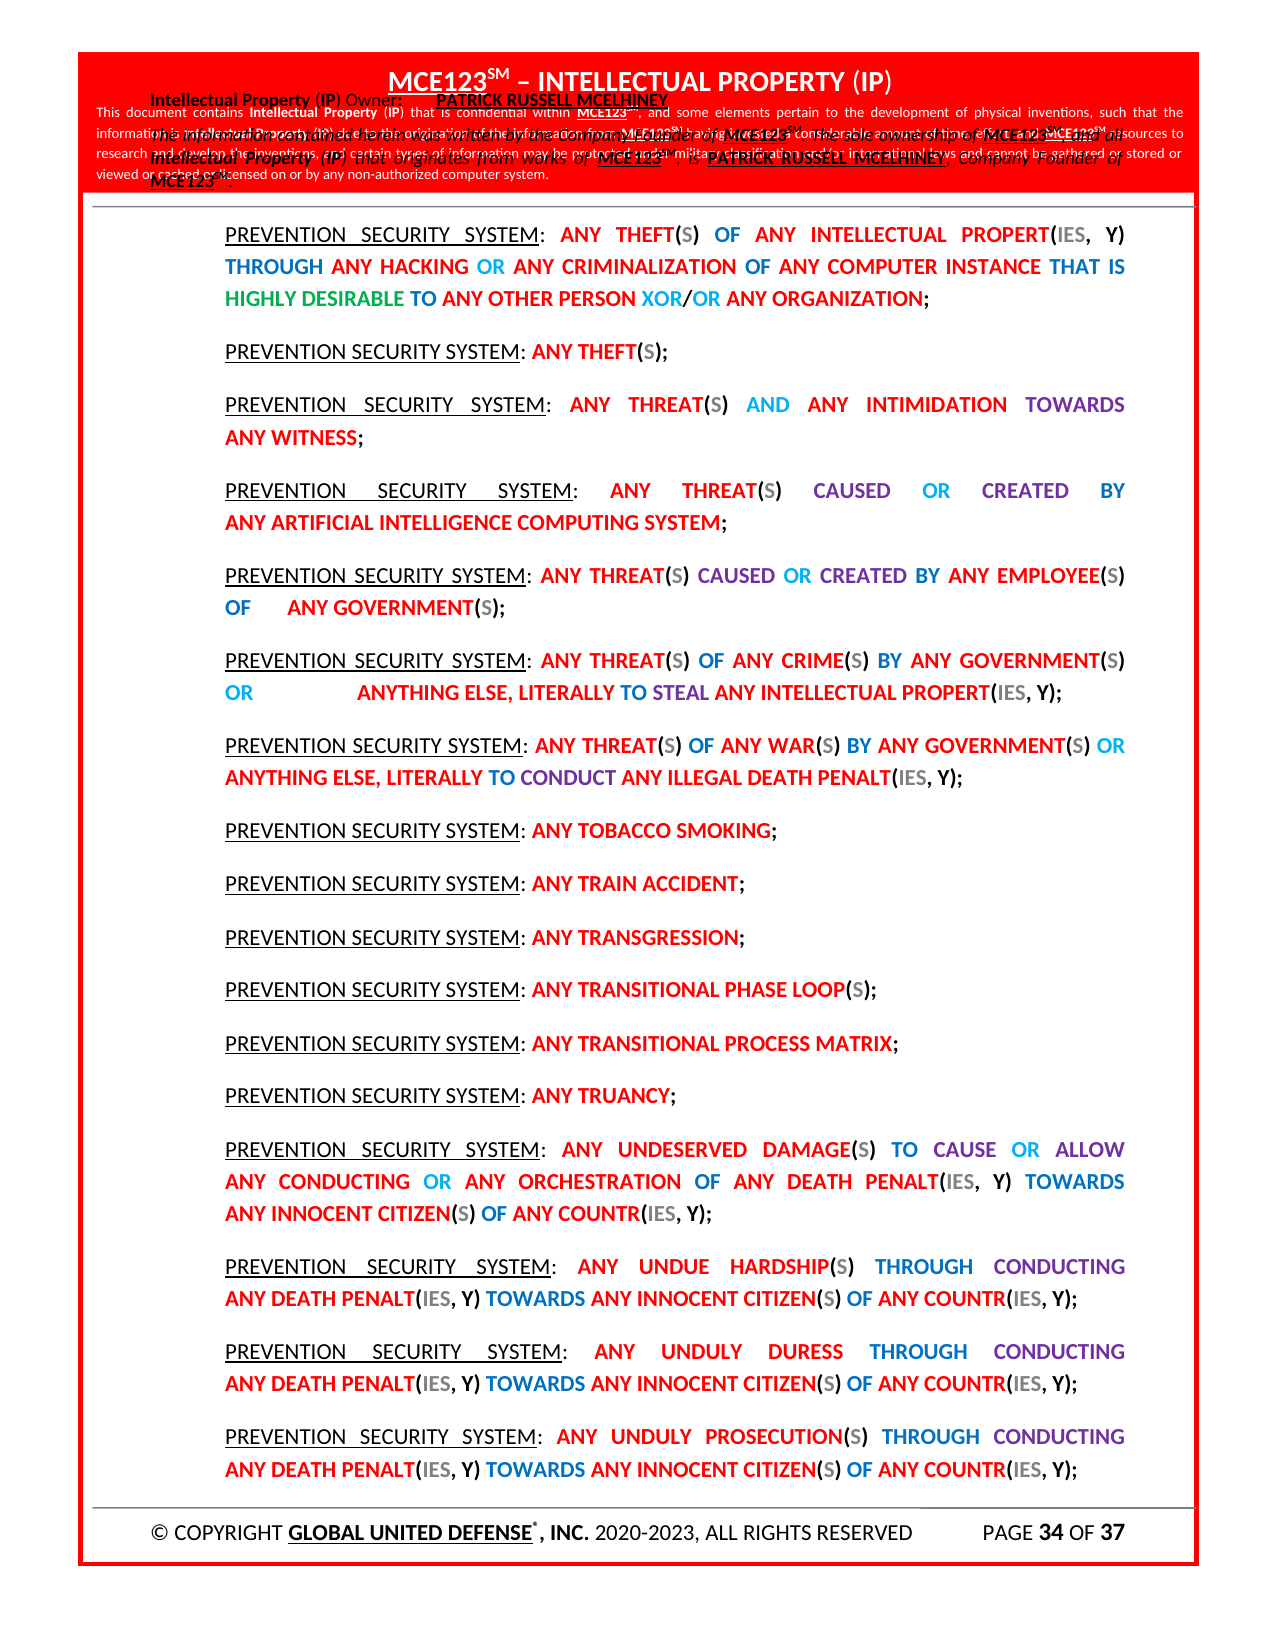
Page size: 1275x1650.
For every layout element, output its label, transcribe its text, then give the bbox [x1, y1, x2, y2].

text PREVENTION SECURITY SYSTEM: ANY TRANSGRESSION; [225, 923, 1125, 951]
text PREVENTION SECURITY SYSTEM: ANY THREAT(S) AND ANY INTIMIDATION TOWARDS ANY WITNESS; [225, 391, 1125, 451]
text PREVENTION SECURITY SYSTEM: ANY THEFT(S) OF ANY INTELLECTUAL PROPERT(IES, Y) THROUGH ANY HACKING OR ANY CRIMINALIZATION OF ANY COMPUTER INSTANCE THAT IS HIGHLY DESIRABLE TO ANY OTHER PERSON XOR/OR ANY ORGANIZATION; [225, 220, 1125, 312]
text PREVENTION SECURITY SYSTEM: ANY THREAT(S) CAUSED OR CREATED BY ANY EMPLOYEE(S) OF ANY GOVERNMENT(S); [225, 561, 1125, 621]
text PREVENTION SECURITY SYSTEM: ANY TRUANCY; [225, 1082, 1125, 1110]
text PREVENTION SECURITY SYSTEM: ANY UNDULY PROSECUTION(S) THROUGH CONDUCTING ANY DEATH PENALT(IES, Y) TOWARDS ANY INNOCENT CITIZEN(S) OF ANY COUNTR(IES, Y); [225, 1422, 1125, 1483]
text PREVENTION SECURITY SYSTEM: ANY THREAT(S) CAUSED OR CREATED BY ANY ARTIFICIAL INTELLIGENCE COMPUTING SYSTEM; [225, 476, 1125, 536]
text PREVENTION SECURITY SYSTEM: ANY THEFT(S); [225, 337, 1125, 366]
text PREVENTION SECURITY SYSTEM: ANY THREAT(S) OF ANY CRIME(S) BY ANY GOVERNMENT(S) OR ANYTHING ELSE, LITERALLY TO STEAL ANY INTELLECTUAL PROPERT(IES, Y); [225, 646, 1125, 706]
text PREVENTION SECURITY SYSTEM: ANY TRAIN ACCIDENT; [225, 869, 1125, 898]
text PREVENTION SECURITY SYSTEM: ANY TRANSITIONAL PHASE LOOP(S); [225, 976, 1125, 1004]
text PREVENTION SECURITY SYSTEM: ANY UNDULY DURESS THROUGH CONDUCTING ANY DEATH PENALT(IES, Y) TOWARDS ANY INNOCENT CITIZEN(S) OF ANY COUNTR(IES, Y); [225, 1337, 1125, 1397]
text PREVENTION SECURITY SYSTEM: ANY TRANSITIONAL PROCESS MATRIX; [225, 1029, 1125, 1057]
text PREVENTION SECURITY SYSTEM: ANY THREAT(S) OF ANY WAR(S) BY ANY GOVERNMENT(S) OR ANYTHING ELSE, LITERALLY TO CONDUCT ANY ILLEGAL DEATH PENALT(IES, Y); [225, 731, 1125, 792]
text PREVENTION SECURITY SYSTEM: ANY TOBACCO SMOKING; [225, 817, 1125, 844]
text PREVENTION SECURITY SYSTEM: ANY UNDESERVED DAMAGE(S) TO CAUSE OR ALLOW ANY CONDUCTING OR ANY ORCHESTRATION OF ANY DEATH PENALT(IES, Y) TOWARDS ANY INNOCENT CITIZEN(S) OF ANY COUNTR(IES, Y); [225, 1135, 1125, 1227]
text PREVENTION SECURITY SYSTEM: ANY UNDUE HARDSHIP(S) THROUGH CONDUCTING ANY DEATH PENALT(IES, Y) TOWARDS ANY INNOCENT CITIZEN(S) OF ANY COUNTR(IES, Y); [225, 1252, 1125, 1312]
